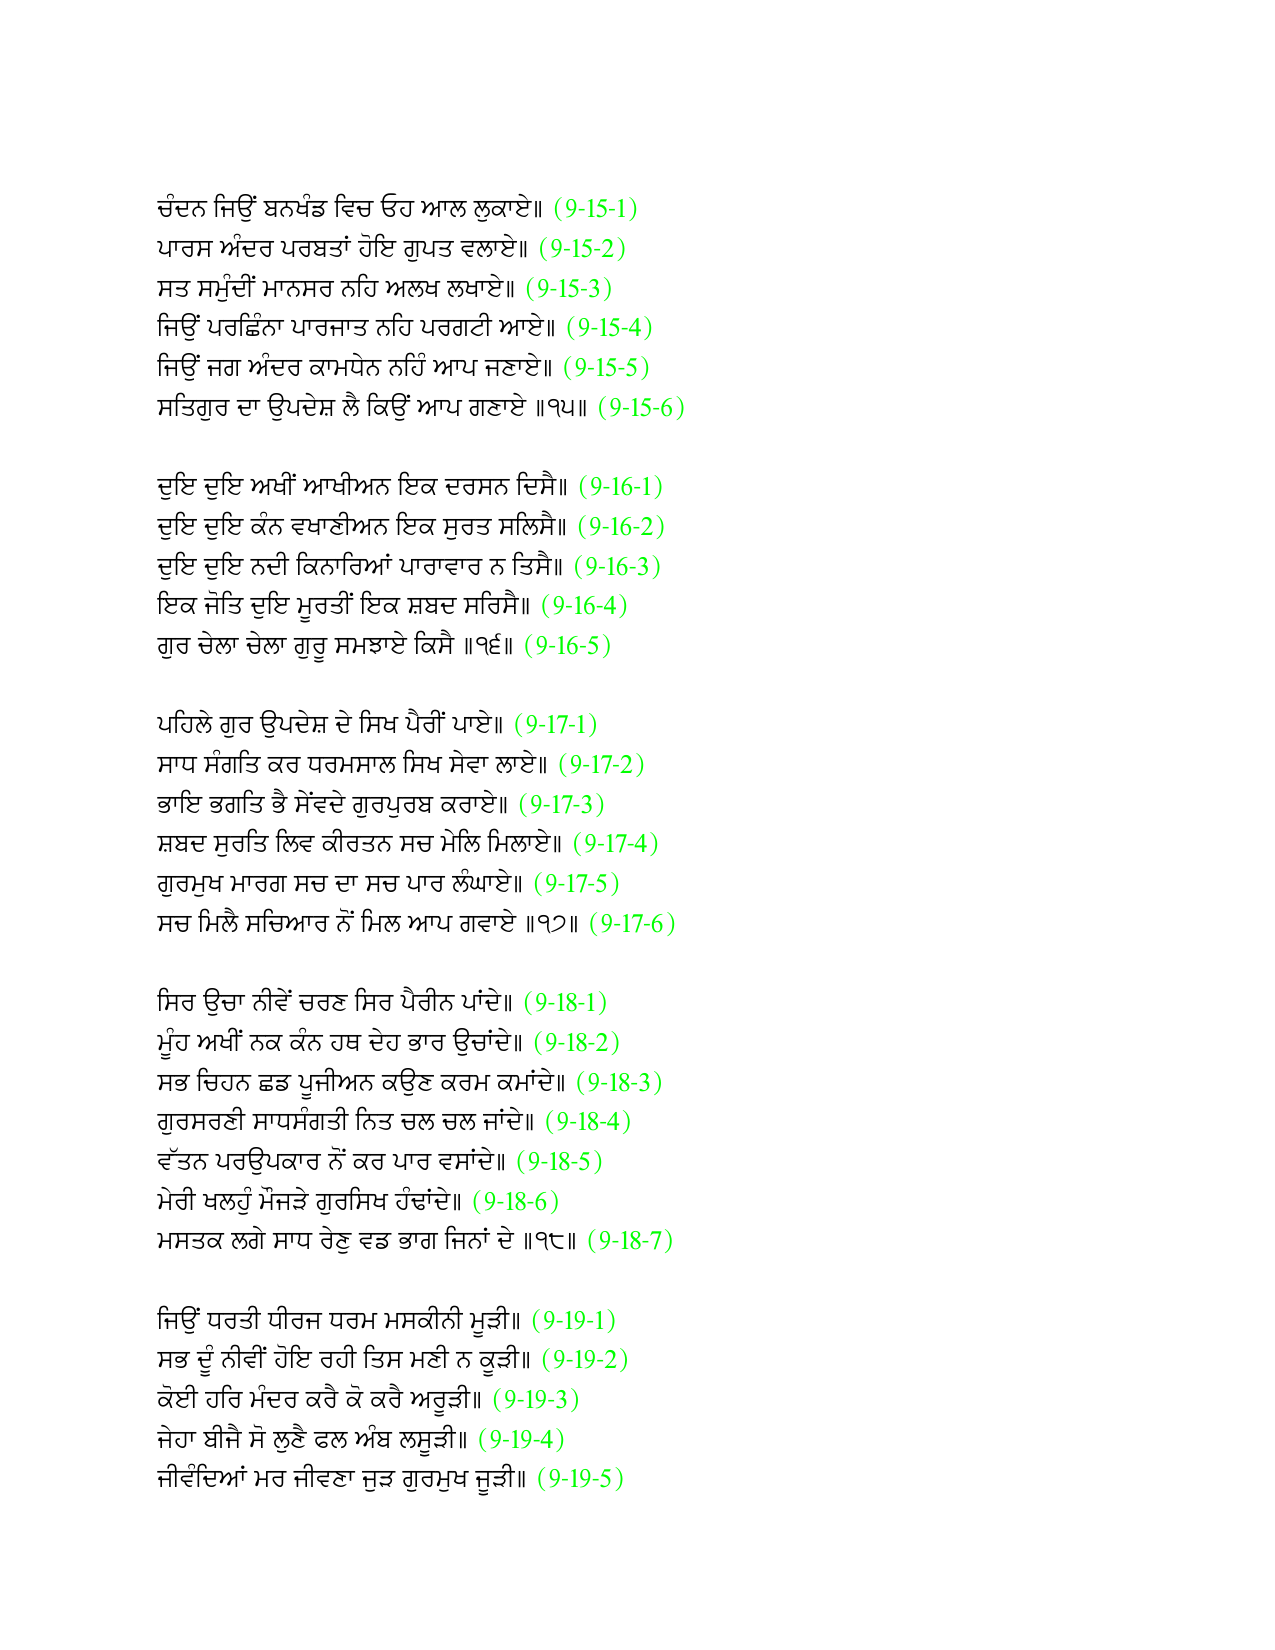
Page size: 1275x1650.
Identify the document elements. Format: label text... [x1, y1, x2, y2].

text ਦੁਇ ਦੁਇ ਕੰਨ ਵਖਾਣੀਅਨ ਇਕ ਸੁਰਤ ਸਲਿਸੈ॥ (9-16-2) [150, 507, 1125, 547]
text ਗੁਰਮੁਖ ਮਾਰਗ ਸਚ ਦਾ ਸਚ ਪਾਰ ਲੰਘਾਏ॥ (9-17-5) [150, 864, 1125, 904]
text ਸਭ ਚਿਹਨ ਛਡ ਪੂਜੀਅਨ ਕਉਣ ਕਰਮ ਕਮਾਂਦੇ॥ (9-18-3) [150, 1063, 1125, 1102]
text ਜਿਉਂ ਧਰਤੀ ਧੀਰਜ ਧਰਮ ਮਸਕੀਨੀ ਮੂੜੀ॥ (9-19-1) [150, 1301, 1125, 1341]
text ਗੁਰਸਰਣੀ ਸਾਧਸੰਗਤੀ ਨਿਤ ਚਲ ਚਲ ਜਾਂਦੇ॥ (9-18-4) [150, 1102, 1125, 1142]
text ਮੂੰਹ ਅਖੀਂ ਨਕ ਕੰਨ ਹਥ ਦੇਹ ਭਾਰ ਉਚਾਂਦੇ॥ (9-18-2) [150, 1023, 1125, 1063]
text ਸਚ ਮਿਲੈ ਸਚਿਆਰ ਨੋਂ ਮਿਲ ਆਪ ਗਵਾਏ ॥੧੭॥ (9-17-6) [150, 904, 1125, 944]
text ਸਤ ਸਮੁੰਦੀਂ ਮਾਨਸਰ ਨਹਿ ਅਲਖ ਲਖਾਏ॥ (9-15-3) [150, 269, 1125, 309]
text ਜੀਵੰਦਿਆਂ ਮਰ ਜੀਵਣਾ ਜੁੜ ਗੁਰਮੁਖ ਜੂੜੀ॥ (9-19-5) [150, 1460, 1125, 1499]
text ਦੁਇ ਦੁਇ ਅਖੀਂ ਆਖੀਅਨ ਇਕ ਦਰਸਨ ਦਿਸੈ॥ (9-16-1) [150, 467, 1125, 507]
text ਪਾਰਸ ਅੰਦਰ ਪਰਬਤਾਂ ਹੋਇ ਗੁਪਤ ਵਲਾਏ॥ (9-15-2) [150, 229, 1125, 269]
text ਚੰਦਨ ਜਿਉਂ ਬਨਖੰਡ ਵਿਚ ਓਹ ਆਲ ਲੁਕਾਏ॥ (9-15-1) [150, 190, 1125, 229]
text ਪਹਿਲੇ ਗੁਰ ਉਪਦੇਸ਼ ਦੇ ਸਿਖ ਪੈਰੀਂ ਪਾਏ॥ (9-17-1) [150, 706, 1125, 745]
text ਸਿਰ ਉਚਾ ਨੀਵੇਂ ਚਰਣ ਸਿਰ ਪੈਰੀਨ ਪਾਂਦੇ॥ (9-18-1) [150, 983, 1125, 1023]
text ਦੁਇ ਦੁਇ ਨਦੀ ਕਿਨਾਰਿਆਂ ਪਾਰਾਵਾਰ ਨ ਤਿਸੈ॥ (9-16-3) [150, 547, 1125, 587]
text ਗੁਰ ਚੇਲਾ ਚੇਲਾ ਗੁਰੂ ਸਮਝਾਏ ਕਿਸੈ ॥੧੬॥ (9-16-5) [150, 626, 1125, 666]
text ਜੇਹਾ ਬੀਜੈ ਸੋ ਲੁਣੈ ਫਲ ਅੰਬ ਲਸੂੜੀ॥ (9-19-4) [150, 1420, 1125, 1460]
text ਸਭ ਦੂੰ ਨੀਵੀਂ ਹੋਇ ਰਹੀ ਤਿਸ ਮਣੀ ਨ ਕੂੜੀ॥ (9-19-2) [150, 1341, 1125, 1380]
text ਜਿਉਂ ਪਰਛਿੰਨਾ ਪਾਰਜਾਤ ਨਹਿ ਪਰਗਟੀ ਆਏ॥ (9-15-4) [150, 309, 1125, 348]
text ਸ਼ਬਦ ਸੁਰਤਿ ਲਿਵ ਕੀਰਤਨ ਸਚ ਮੇਲਿ ਮਿਲਾਏ॥ (9-17-4) [150, 825, 1125, 864]
text ਵੱਤਨ ਪਰਉਪਕਾਰ ਨੋਂ ਕਰ ਪਾਰ ਵਸਾਂਦੇ॥ (9-18-5) [150, 1142, 1125, 1182]
text ਮੇਰੀ ਖਲਹੁੰ ਮੌਜੜੇ ਗੁਰਸਿਖ ਹੰਢਾਂਦੇ॥ (9-18-6) [150, 1182, 1125, 1222]
text ਭਾਇ ਭਗਤਿ ਭੈ ਸੇਂਵਦੇ ਗੁਰਪੁਰਬ ਕਰਾਏ॥ (9-17-3) [150, 785, 1125, 825]
text ਜਿਉਂ ਜਗ ਅੰਦਰ ਕਾਮਧੇਨ ਨਹਿੰ ਆਪ ਜਣਾਏ॥ (9-15-5) [150, 348, 1125, 388]
text ਕੋਈ ਹਰਿ ਮੰਦਰ ਕਰੈ ਕੋ ਕਰੈ ਅਰੂੜੀ॥ (9-19-3) [150, 1380, 1125, 1420]
text ਮਸਤਕ ਲਗੇ ਸਾਧ ਰੇਣੁ ਵਡ ਭਾਗ ਜਿਨਾਂ ਦੇ ॥੧੮॥ (9-18-7) [150, 1222, 1125, 1261]
text ਇਕ ਜੋਤਿ ਦੁਇ ਮੂਰਤੀਂ ਇਕ ਸ਼ਬਦ ਸਰਿਸੈ॥ (9-16-4) [150, 587, 1125, 626]
text ਸਤਿਗੁਰ ਦਾ ਉਪਦੇਸ਼ ਲੈ ਕਿਉਂ ਆਪ ਗਣਾਏ ॥੧੫॥ (9-15-6) [150, 388, 1125, 428]
text ਸਾਧ ਸੰਗਤਿ ਕਰ ਧਰਮਸਾਲ ਸਿਖ ਸੇਵਾ ਲਾਏ॥ (9-17-2) [150, 745, 1125, 785]
